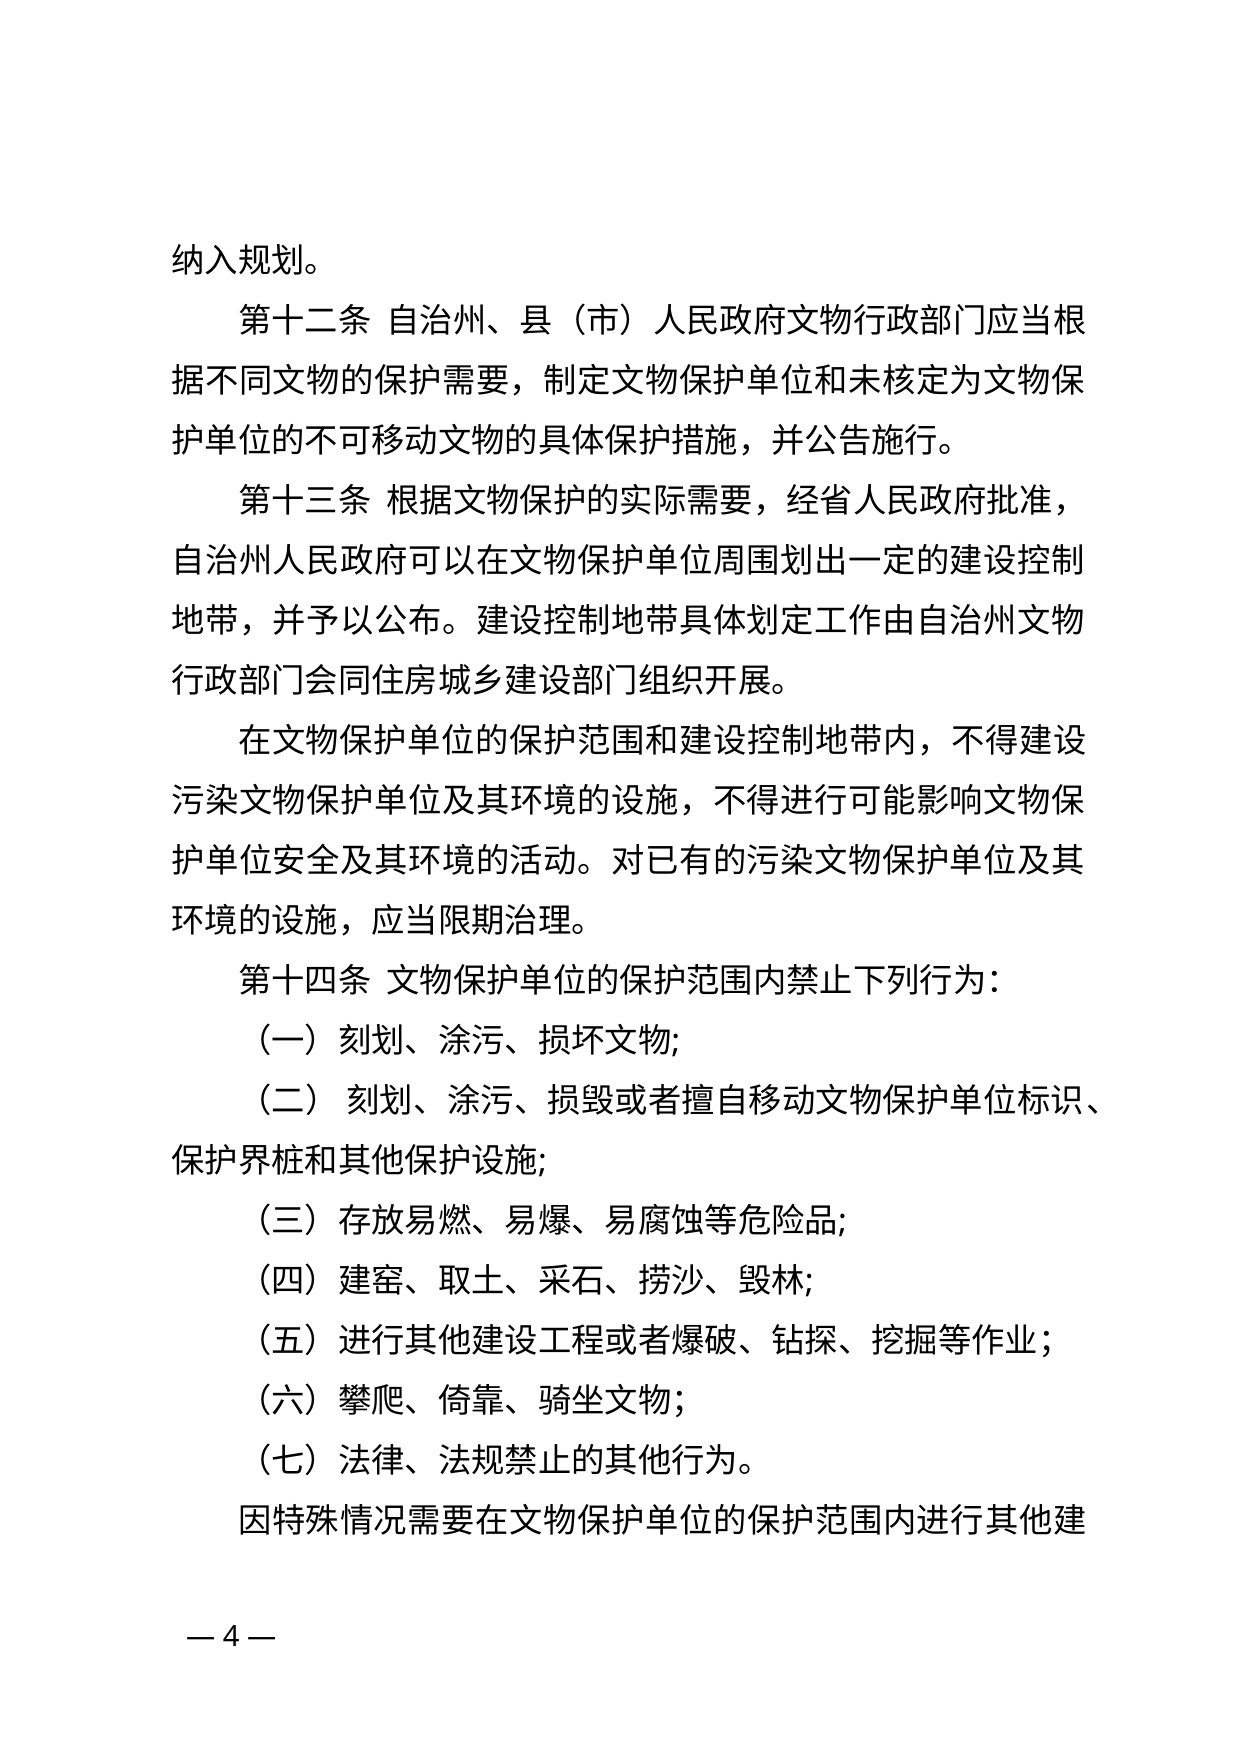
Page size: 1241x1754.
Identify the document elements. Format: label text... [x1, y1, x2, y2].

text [171, 1482, 1087, 1542]
text 在文物保护单位的保护范围和建设控制地带内，不得建设污染文物保护单位及其环境的设施，不得进行可能影响文物保护单位安全及其环境的活动。对已有的污染文物保护单位及其环境的设施，应当限期治理。 [171, 702, 1087, 942]
text （二） 刻划、涂污、损毁或者擅自移动文物保护单位标识、保护界桩和其他保护设施; [171, 1062, 1087, 1182]
text （一）刻划、涂污、损坏文物; [171, 1002, 1087, 1062]
text （三）存放易燃、易爆、易腐蚀等危险品; [171, 1182, 1087, 1242]
text （四）建窑、取土、采石、捞沙、毁林; [171, 1242, 1087, 1302]
text （七）法律、法规禁止的其他行为。 [171, 1422, 1087, 1482]
text 第十四条 文物保护单位的保护范围内禁止下列行为： [171, 942, 1087, 1002]
text 第十三条 根据文物保护的实际需要，经省人民政府批准，自治州人民政府可以在文物保护单位周围划出一定的建设控制地带，并予以公布。建设控制地带具体划定工作由自治州文物行政部门会同住房城乡建设部门组织开展。 [171, 462, 1087, 702]
text 第十二条 自治州、县（市）人民政府文物行政部门应当根据不同文物的保护需要，制定文物保护单位和未核定为文物保护单位的不可移动文物的具体保护措施，并公告施行。 [171, 282, 1087, 462]
text （六）攀爬、倚靠、骑坐文物； [171, 1362, 1087, 1422]
text （五）进行其他建设工程或者爆破、钻探、挖掘等作业； [171, 1302, 1087, 1362]
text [171, 222, 1087, 282]
